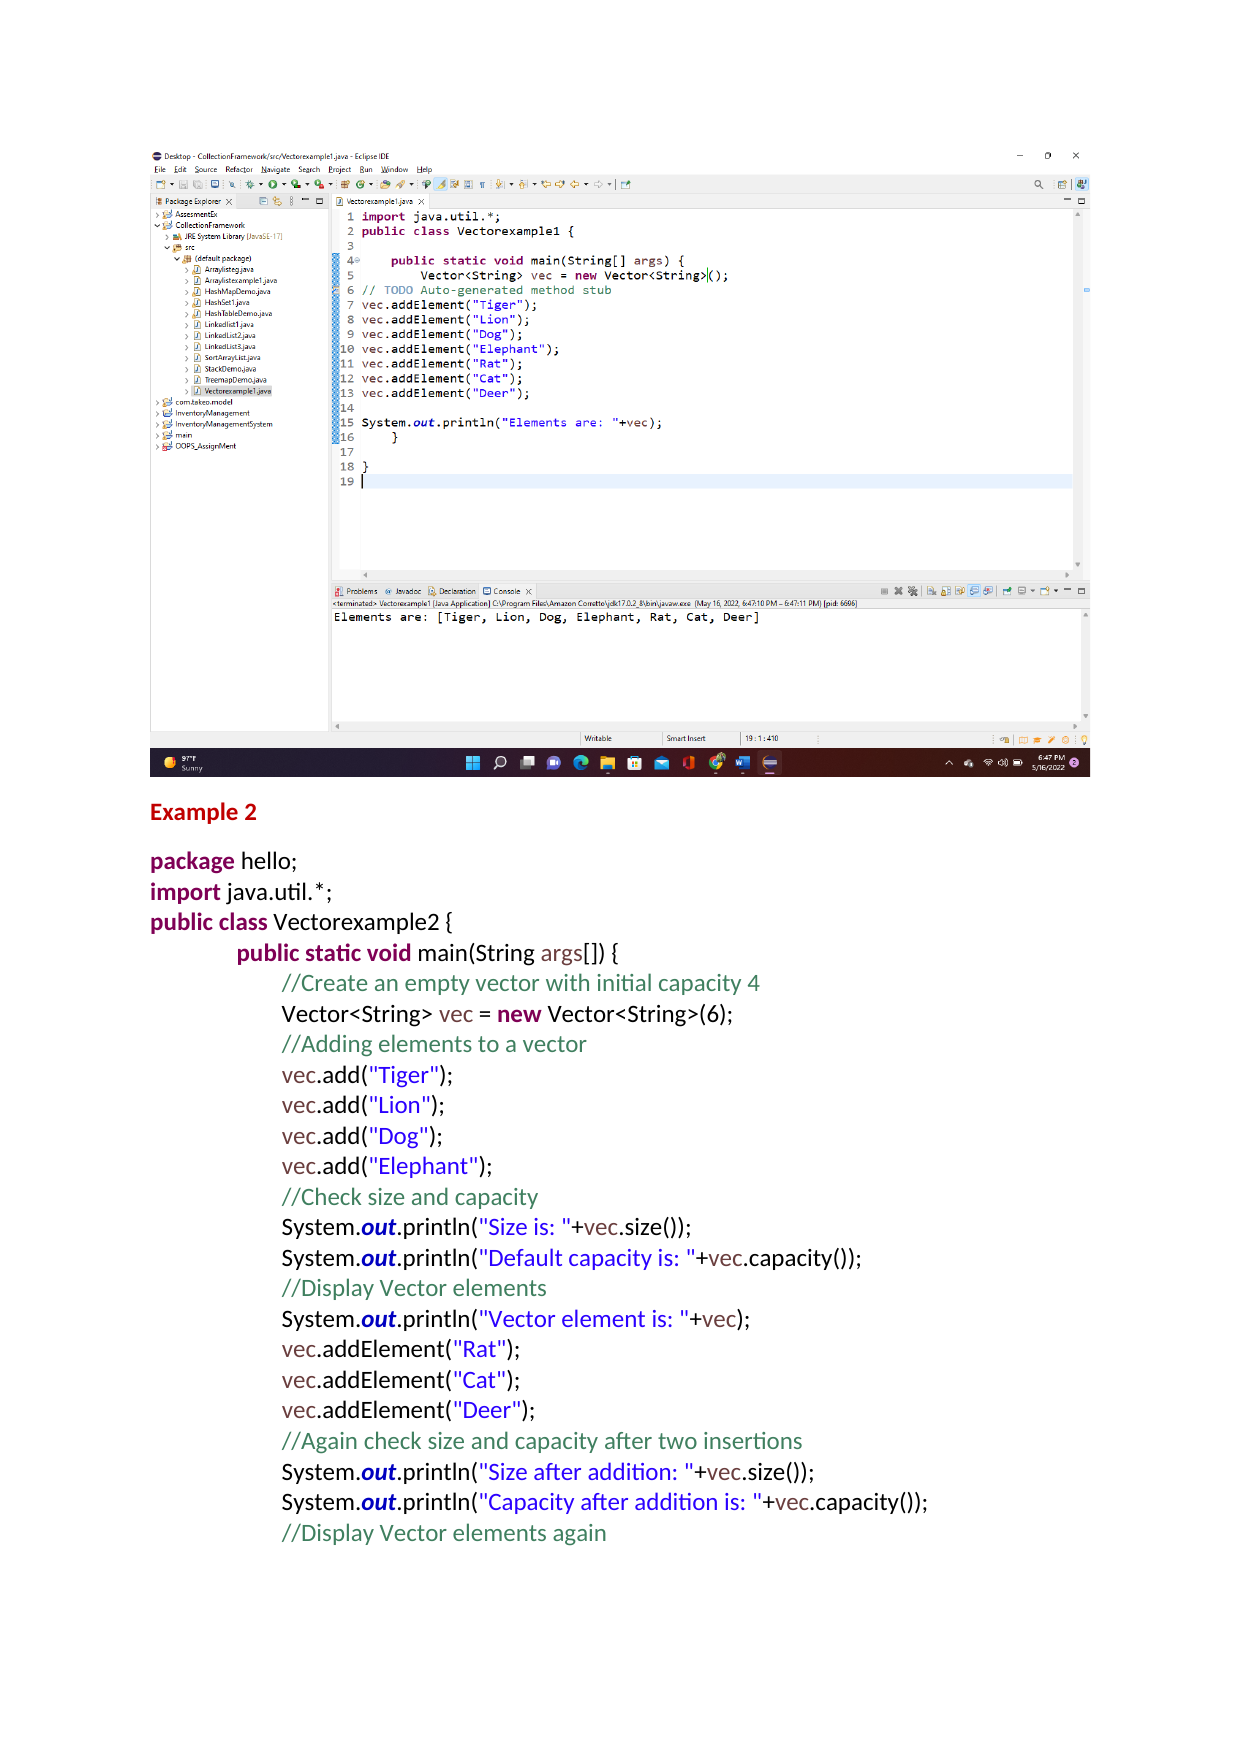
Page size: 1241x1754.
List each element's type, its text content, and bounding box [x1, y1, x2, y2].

text System.out.println("Capacity after addition is: "+vec.capacity()); [150, 1486, 1090, 1517]
text package hello; [150, 845, 1090, 876]
text import java.util.*; [150, 876, 1090, 906]
text //Adding elements to a vector [150, 1028, 1090, 1059]
text System.out.println("Size after addition: "+vec.size()); [150, 1456, 1090, 1486]
text Example 2 [150, 796, 1090, 826]
picture [150, 150, 1091, 777]
text vec.add("Dog"); [150, 1120, 1090, 1150]
text System.out.println("Size is: "+vec.size()); [150, 1211, 1090, 1242]
text //Check size and capacity [150, 1181, 1090, 1211]
text vec.add("Tiger"); [150, 1059, 1090, 1089]
text vec.addElement("Cat"); [150, 1364, 1090, 1394]
text //Again check size and capacity after two insertions [150, 1425, 1090, 1456]
text vec.add("Elephant"); [150, 1150, 1090, 1181]
text //Create an empty vector with initial capacity 4 [150, 967, 1090, 998]
text //Display Vector elements [150, 1272, 1090, 1303]
text vec.addElement("Deer"); [150, 1394, 1090, 1425]
text public class Vectorexample2 { [150, 906, 1090, 937]
text Vector<String> vec = new Vector<String>(6); [150, 998, 1090, 1028]
text public static void main(String args[]) { [150, 937, 1090, 967]
text //Display Vector elements again [150, 1517, 1090, 1547]
text System.out.println("Vector element is: "+vec); [150, 1303, 1090, 1333]
text vec.add("Lion"); [150, 1089, 1090, 1120]
text System.out.println("Default capacity is: "+vec.capacity()); [150, 1242, 1090, 1272]
text vec.addElement("Rat"); [150, 1333, 1090, 1364]
